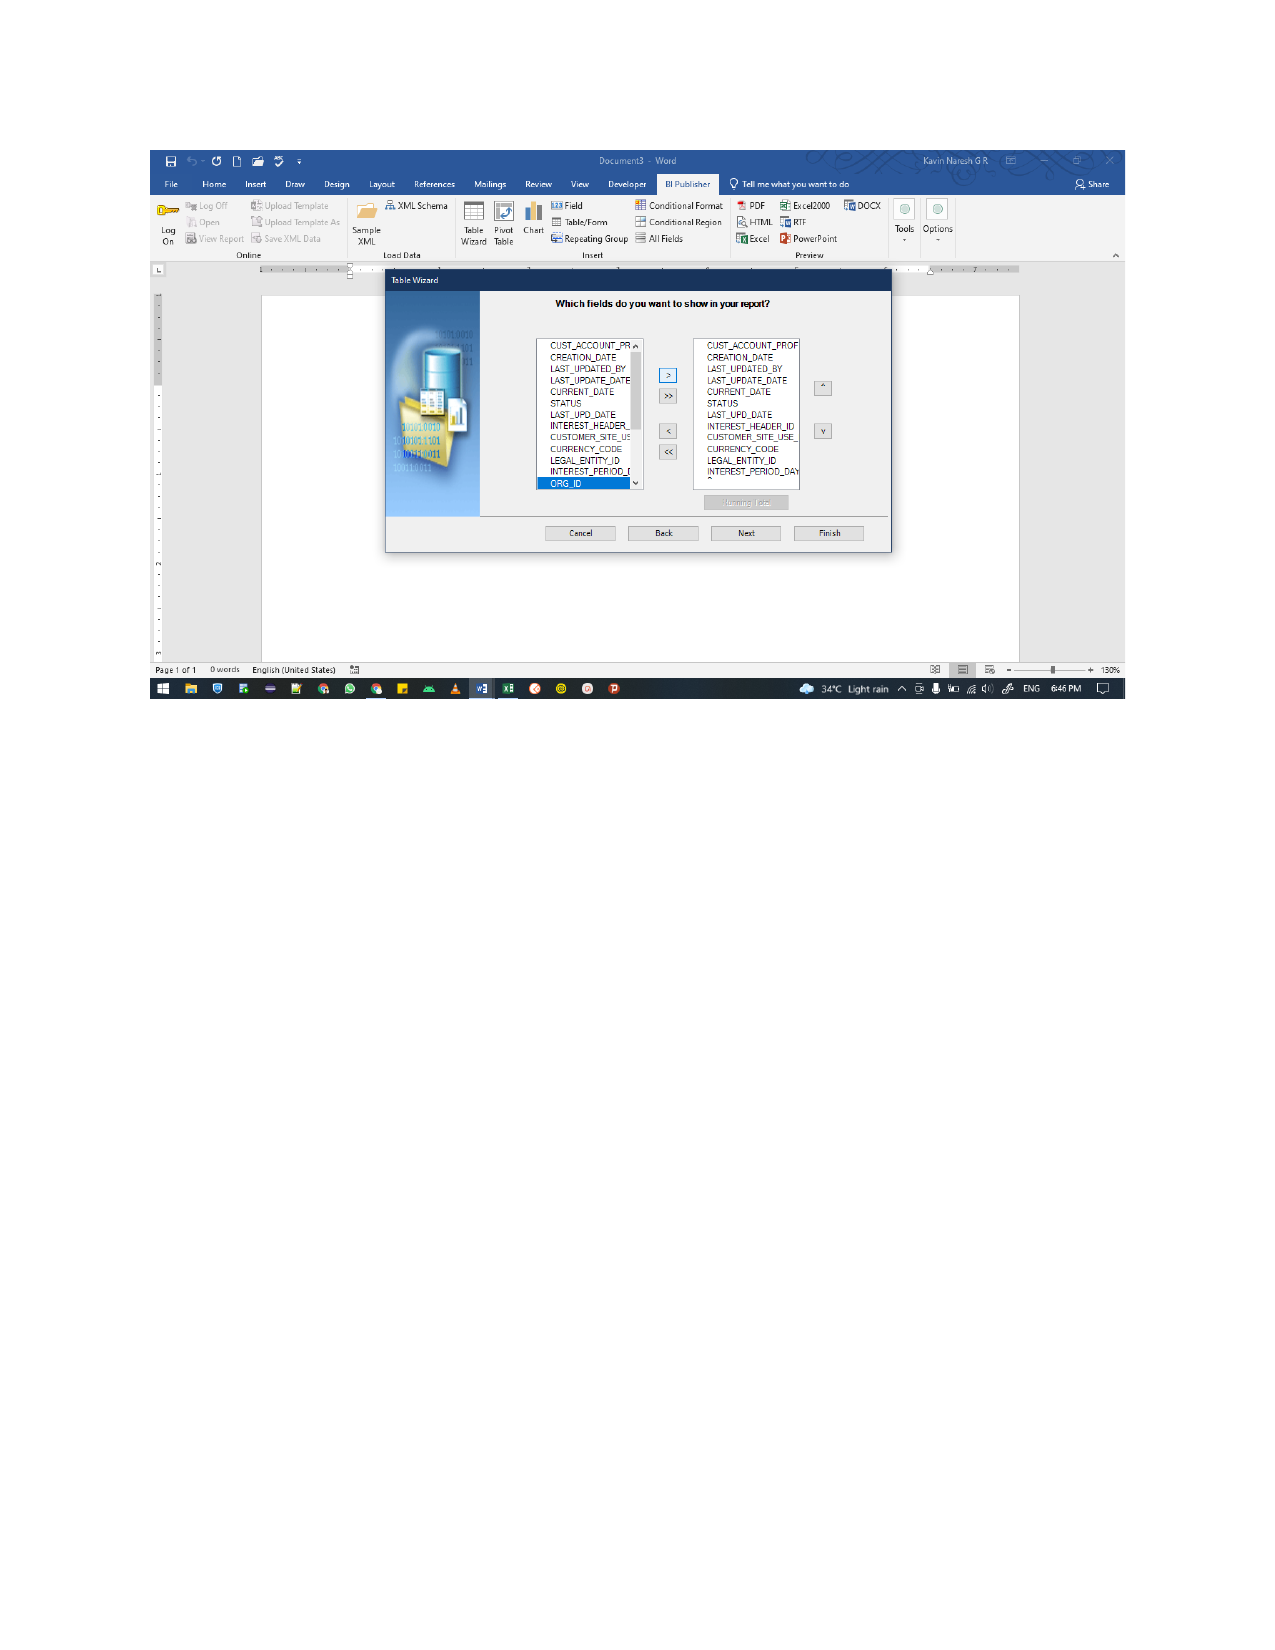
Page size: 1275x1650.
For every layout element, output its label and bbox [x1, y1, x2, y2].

picture [150, 150, 1125, 699]
